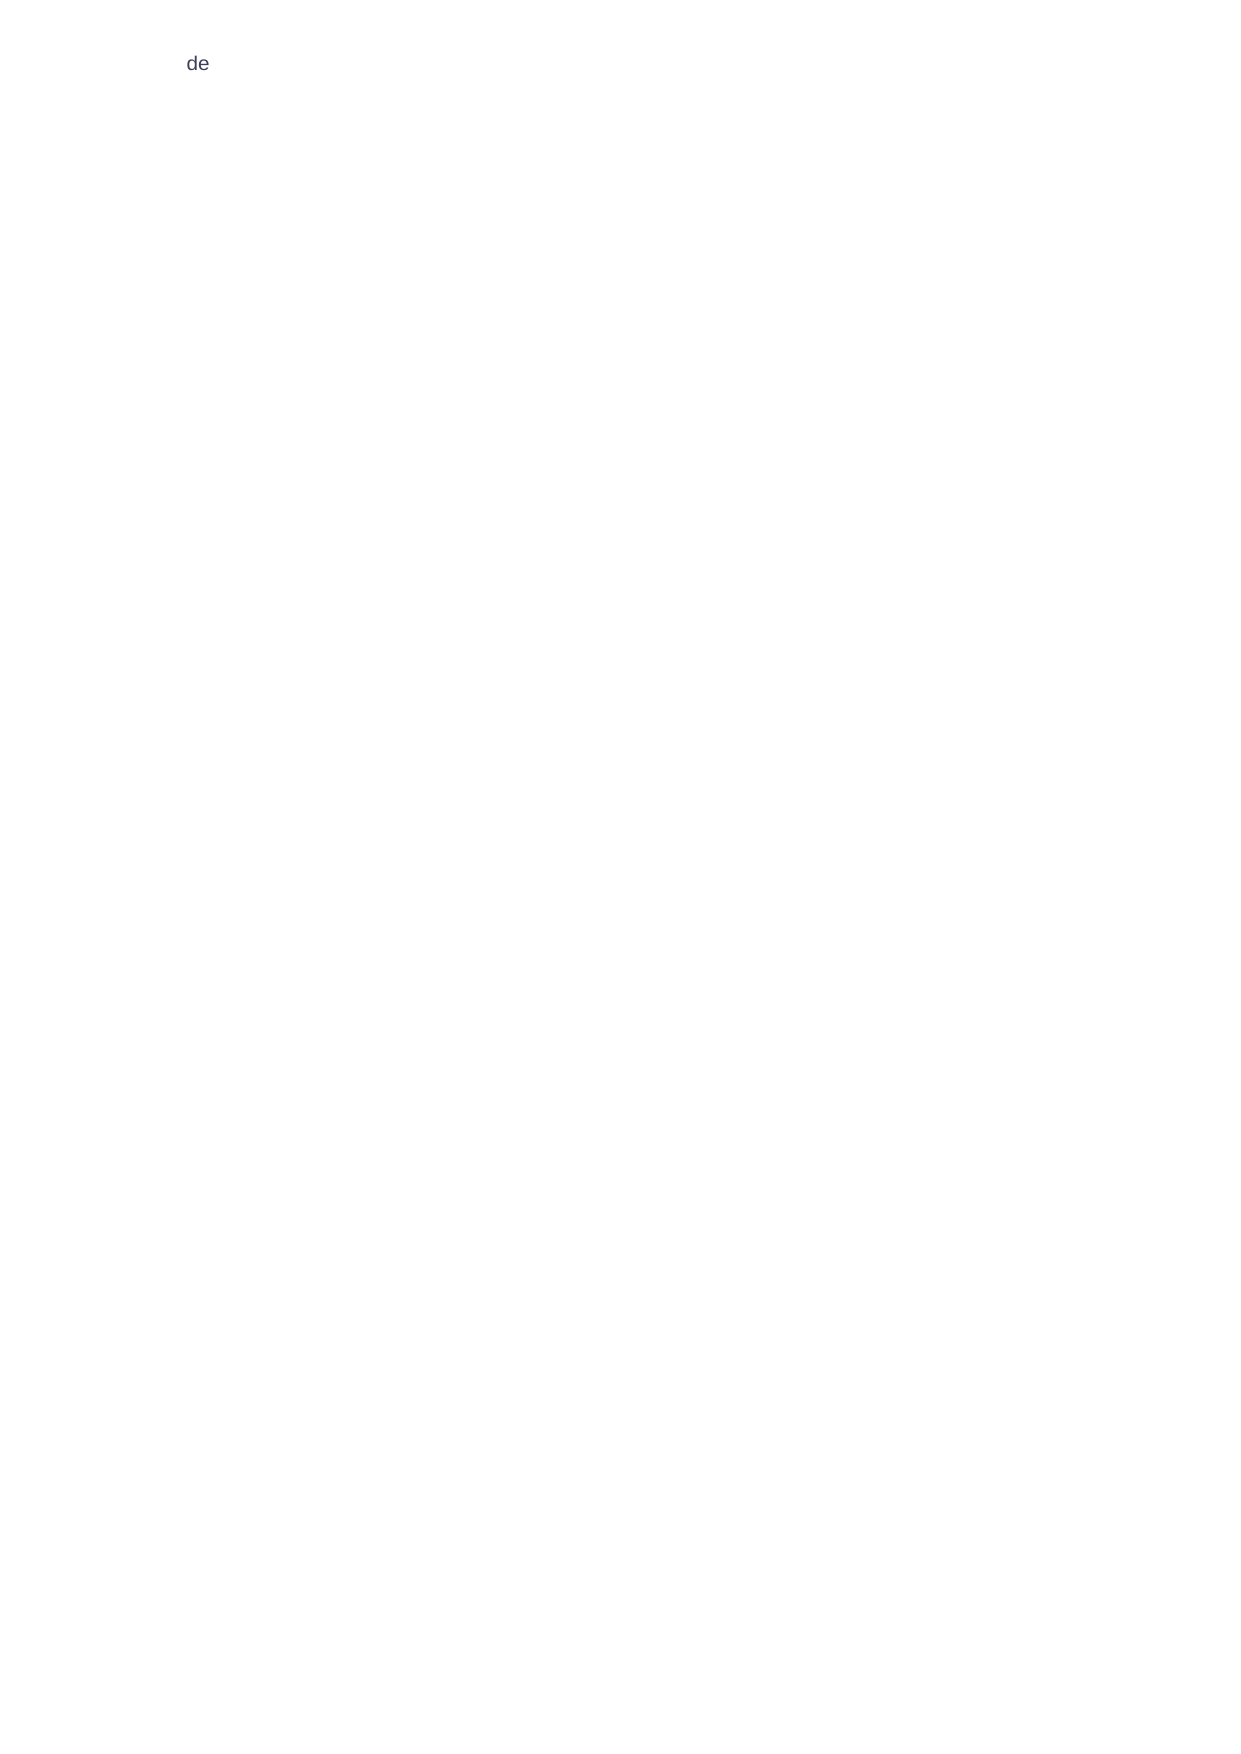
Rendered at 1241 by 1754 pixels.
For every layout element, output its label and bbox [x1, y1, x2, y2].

list [165, 52, 1085, 75]
